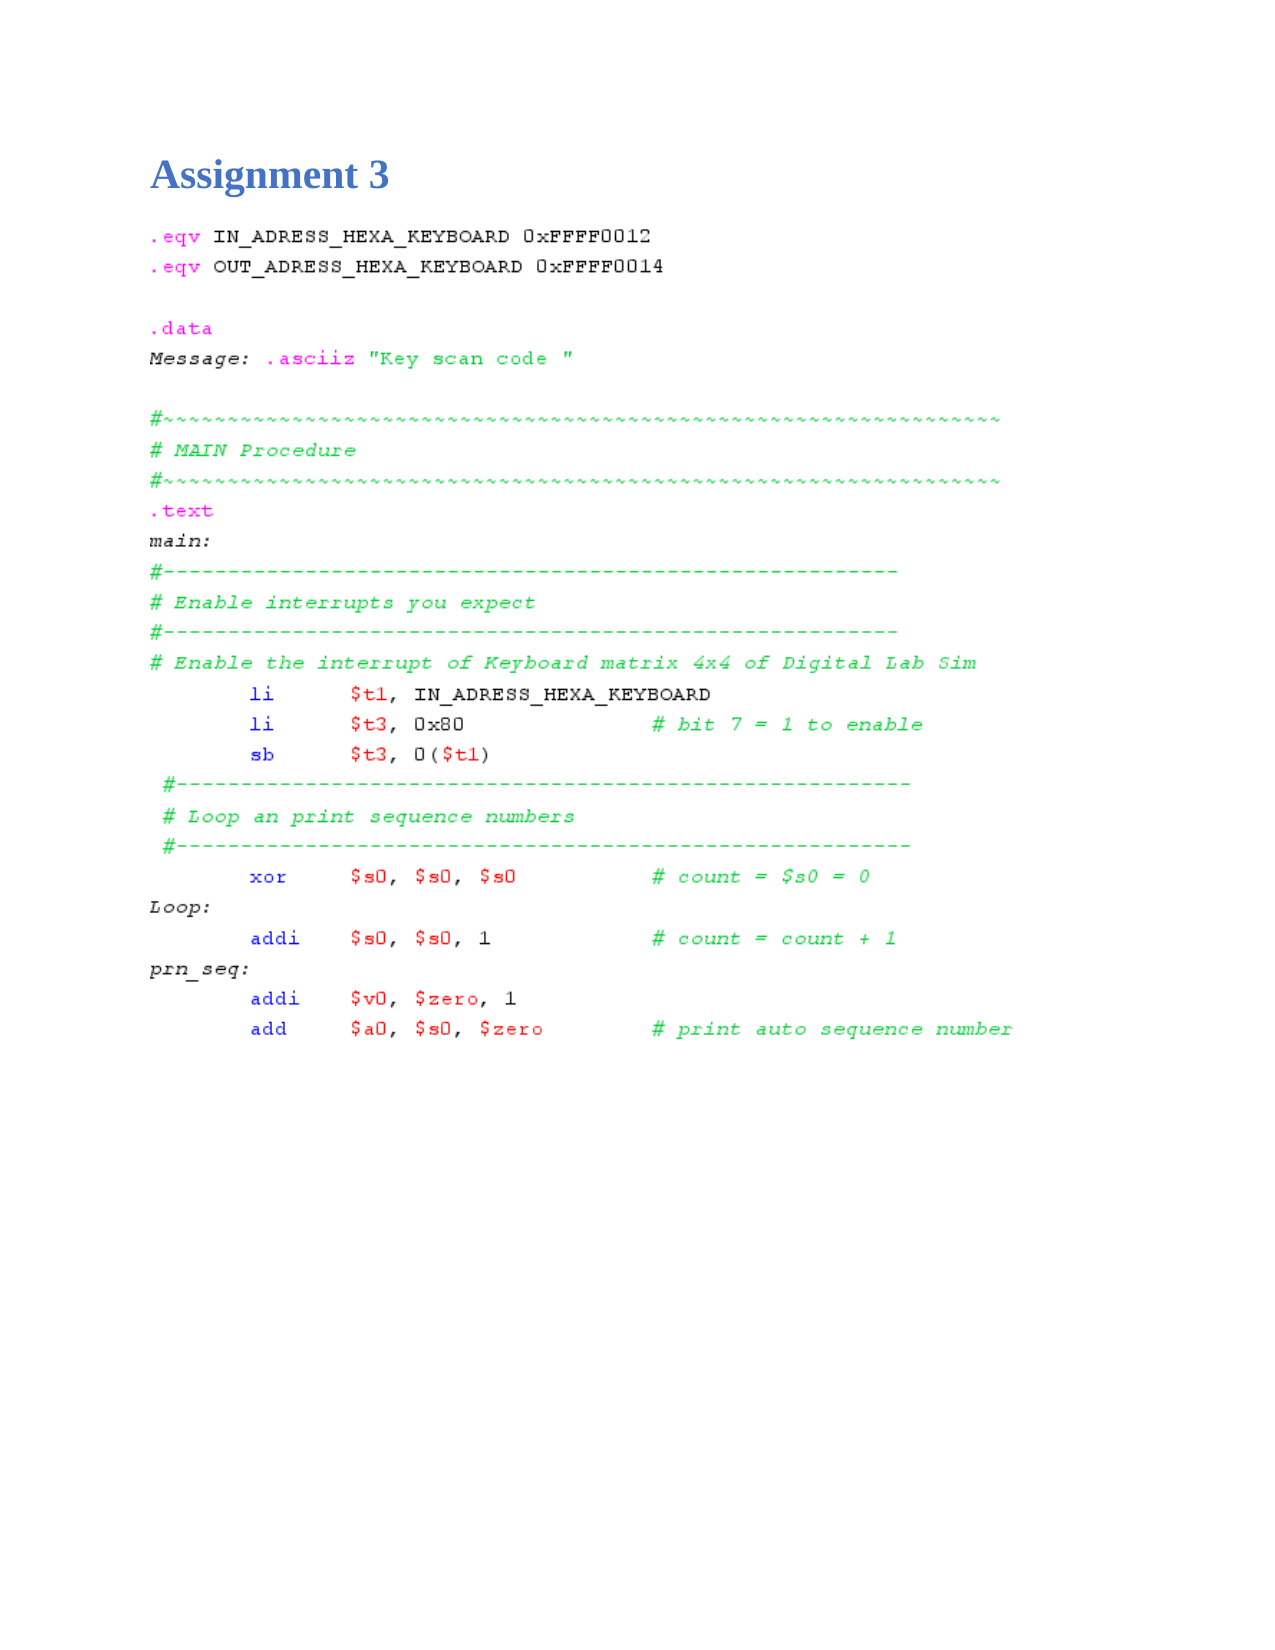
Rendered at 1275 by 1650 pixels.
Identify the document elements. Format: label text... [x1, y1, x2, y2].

text Assignment 3 [150, 150, 1125, 198]
picture [150, 218, 1125, 1045]
